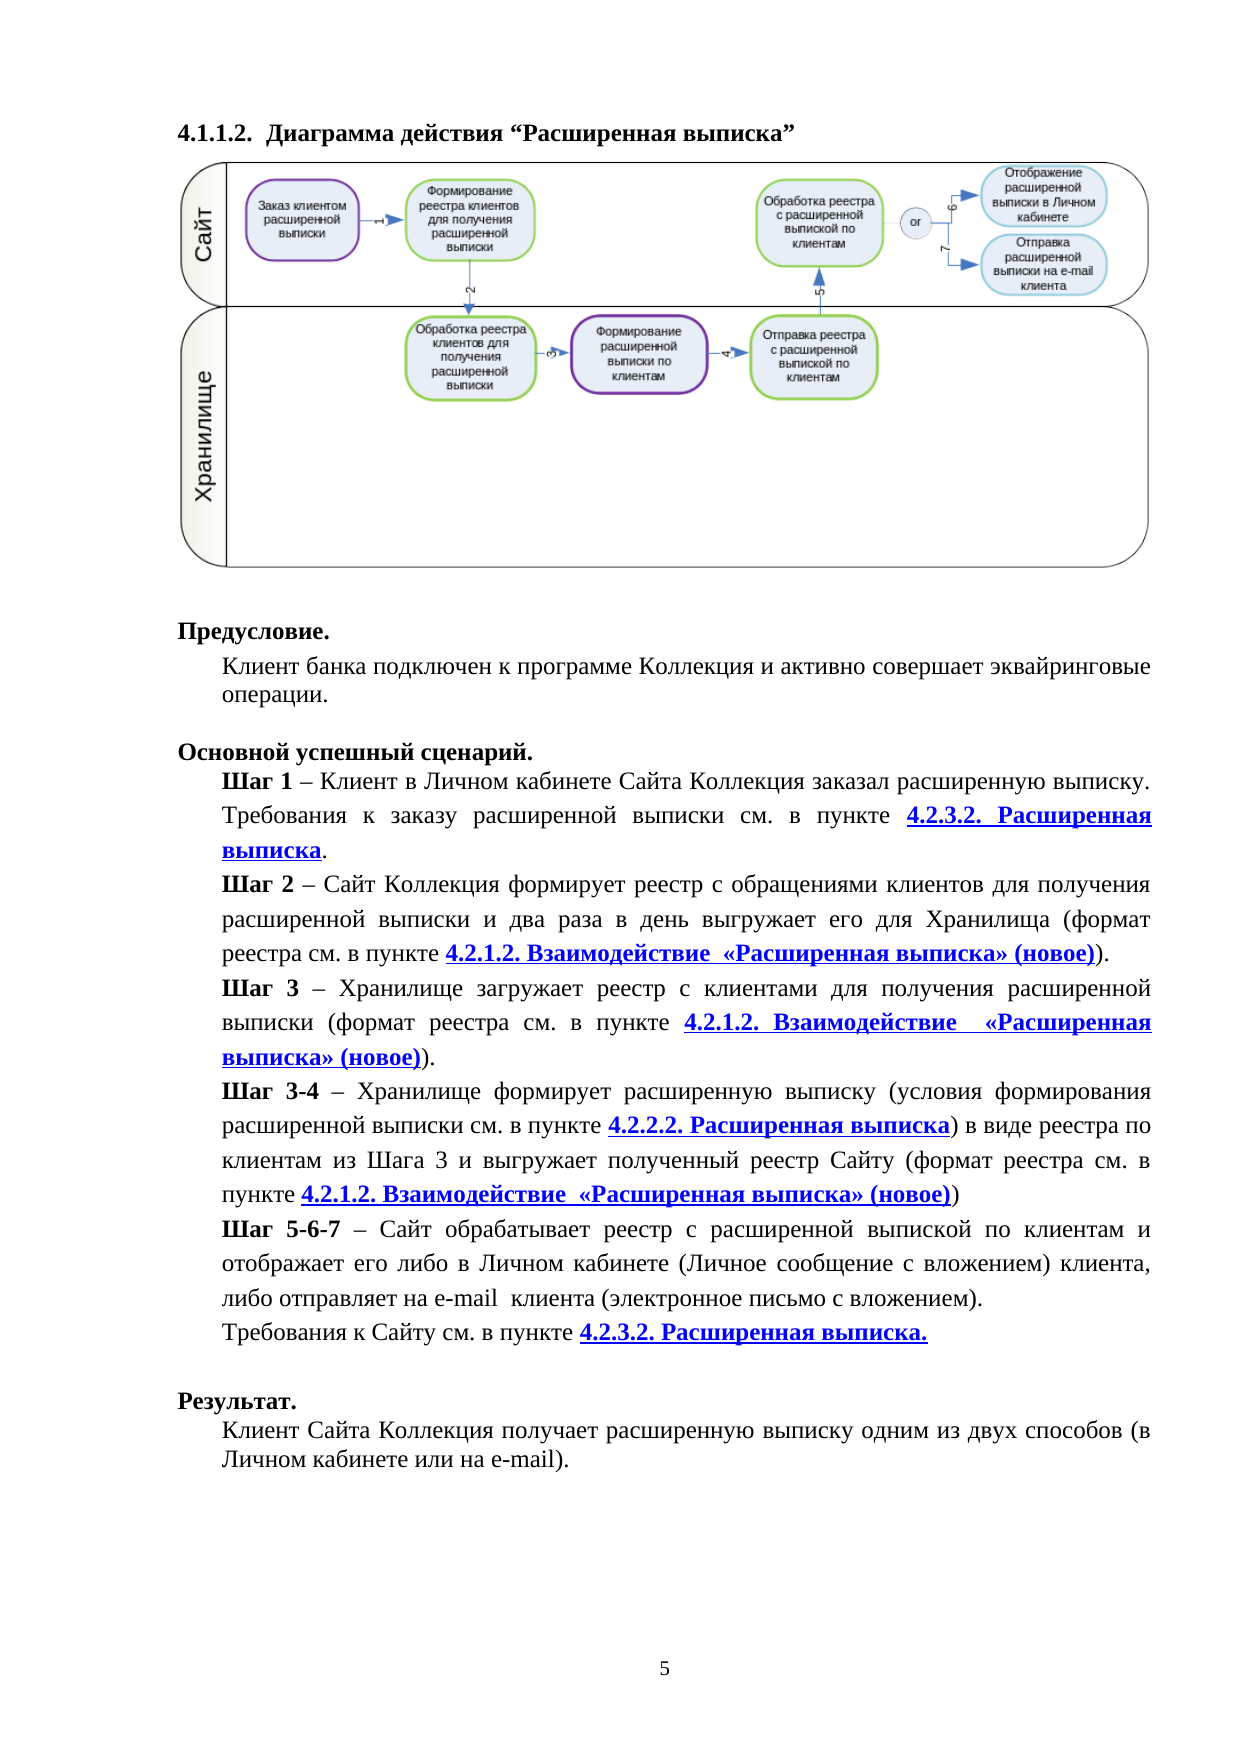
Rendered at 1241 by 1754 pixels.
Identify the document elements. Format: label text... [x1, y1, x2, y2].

text Клиент банка подключен к программе Коллекция и активно совершает эквайринговые операции. [222, 651, 1152, 708]
text Шаг 2 – Сайт Коллекция формирует реестр с обращениями клиентов для получения расширенной выписки и два раза в день выгружает его для Хранилища (формат реестра см. в пункте 4.2.1.2. Взаимодействие «Расширенная выписка» (новое)). [222, 869, 1152, 967]
text Требования к Сайту см. в пункте 4.2.3.2. Расширенная выписка. [222, 1317, 1152, 1346]
text Результат. [177, 1386, 1152, 1415]
text Шаг 3-4 – Хранилище формирует расширенную выписку (условия формирования расширенной выписки см. в пункте 4.2.2.2. Расширенная выписка) в виде реестра по клиентам из Шага 3 и выгружает полученный реестр Сайту (формат реестра см. в пункте 4.2.1.2. Взаимодействие «Расширенная выписка» (новое)) [222, 1076, 1152, 1208]
text Шаг 3 – Хранилище загружает реестр с клиентами для получения расширенной выписки (формат реестра см. в пункте 4.2.1.2. Взаимодействие «Расширенная выписка» (новое)). [222, 973, 1152, 1070]
text Предусловие. [177, 616, 1152, 644]
subtitle Диаграмма действия “Расширенная выписка” [177, 118, 1152, 147]
text Основной успешный сценарий. [177, 737, 1152, 766]
text Шаг 1 – Клиент в Личном кабинете Сайта Коллекция заказал расширенную выписку. Требования к заказу расширенной выписки см. в пункте 4.2.3.2. Расширенная выписка. [222, 766, 1152, 863]
text Клиент Сайта Коллекция получает расширенную выписку одним из двух способов (в Личном кабинете или на e-mail). [222, 1415, 1152, 1473]
text Шаг 5-6-7 – Сайт обрабатывает реестр с расширенной выпиской по клиентам и отображает его либо в Личном кабинете (Личное сообщение с вложением) клиента, либо отправляет на е-mail клиента (электронное письмо с вложением). [222, 1214, 1152, 1312]
